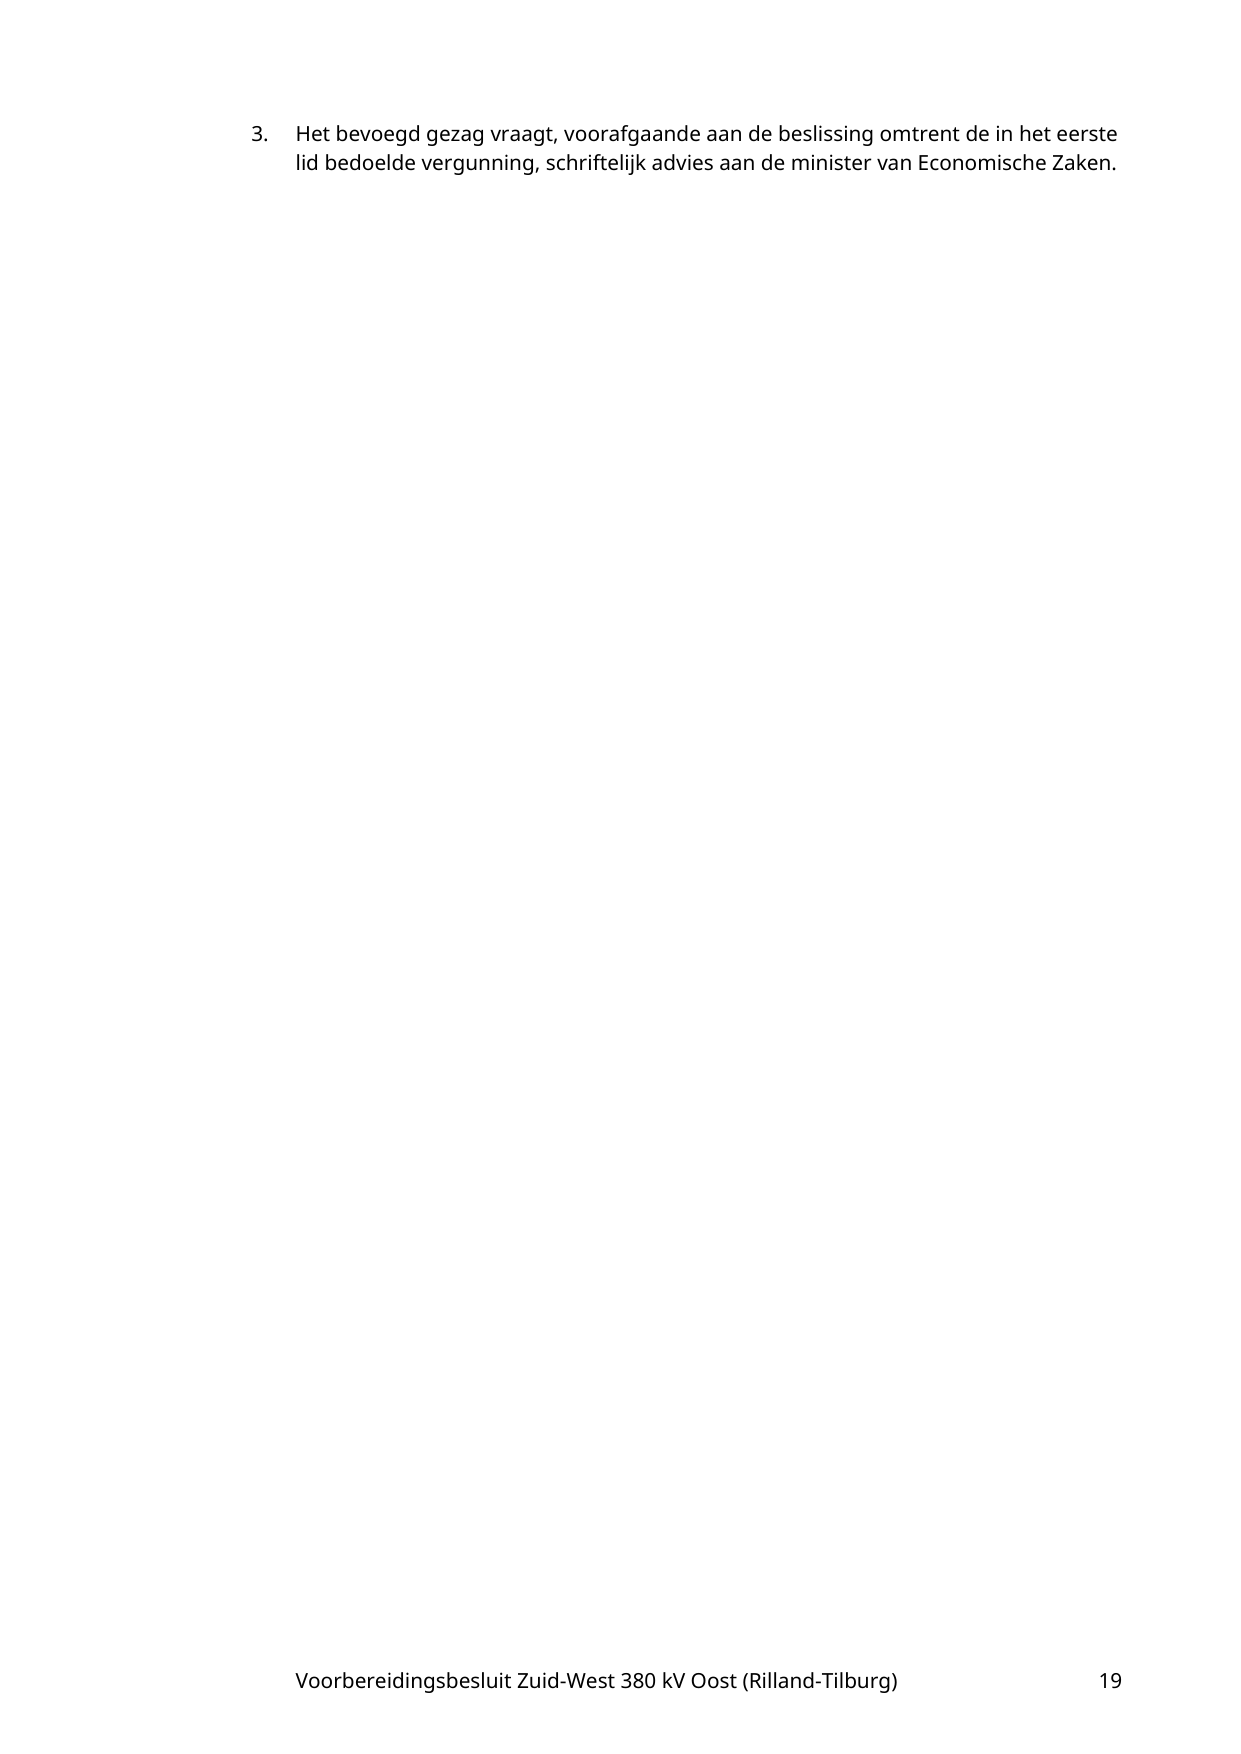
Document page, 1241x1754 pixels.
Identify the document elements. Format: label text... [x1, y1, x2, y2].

text 3. Het bevoegd gezag vraagt, voorafgaande aan de beslissing omtrent de in het eerste lid bedoelde vergunning, schriftelijk advies aan de minister van Economische Zaken. [251, 118, 1122, 176]
